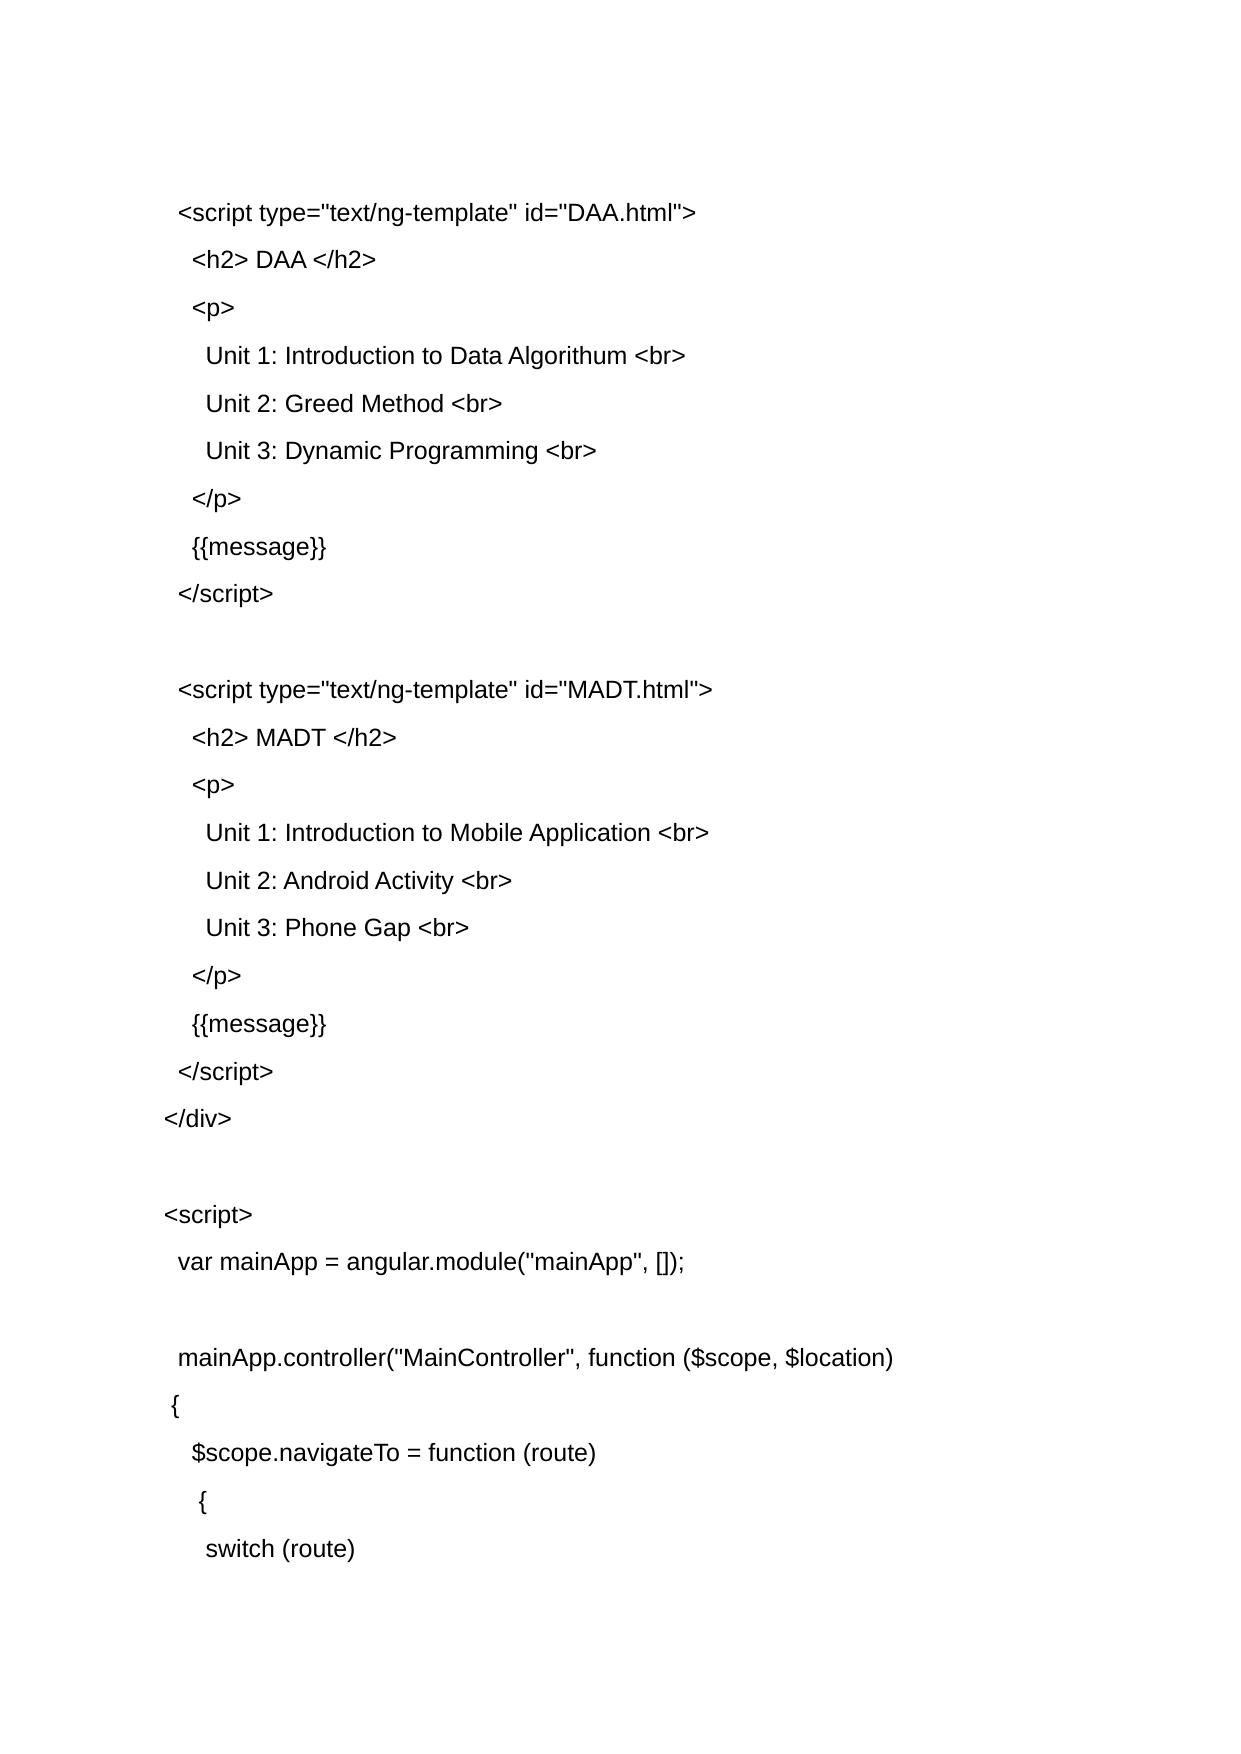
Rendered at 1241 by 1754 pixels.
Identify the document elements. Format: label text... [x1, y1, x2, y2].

text Unit 2: Greed Method <br> [150, 388, 1090, 417]
text <h2> MADT </h2> [150, 722, 1090, 751]
text var mainApp = angular.module("mainApp", []); [150, 1247, 1090, 1276]
text {{message}} [150, 1009, 1090, 1037]
text Unit 3: Dynamic Programming <br> [150, 436, 1090, 465]
text </p> [150, 961, 1090, 990]
text switch (route) [150, 1533, 1090, 1562]
text <script type="text/ng-template" id="DAA.html"> [150, 198, 1090, 226]
text </div> [150, 1104, 1090, 1133]
text { [150, 1486, 1090, 1514]
text {{message}} [150, 532, 1090, 560]
text Unit 2: Android Activity <br> [150, 866, 1090, 894]
text <script type="text/ng-template" id="MADT.html"> [150, 675, 1090, 703]
text <p> [150, 770, 1090, 799]
text </script> [150, 579, 1090, 608]
text $scope.navigateTo = function (route) [150, 1438, 1090, 1467]
text </p> [150, 484, 1090, 513]
text <h2> DAA </h2> [150, 245, 1090, 274]
text Unit 3: Phone Gap <br> [150, 913, 1090, 942]
text { [150, 1390, 1090, 1419]
text <p> [150, 293, 1090, 322]
text Unit 1: Introduction to Mobile Application <br> [150, 818, 1090, 847]
text Unit 1: Introduction to Data Algorithum <br> [150, 341, 1090, 369]
text mainApp.controller("MainController", function ($scope, $location) [150, 1343, 1090, 1371]
text <script> [150, 1199, 1090, 1228]
text </script> [150, 1056, 1090, 1085]
